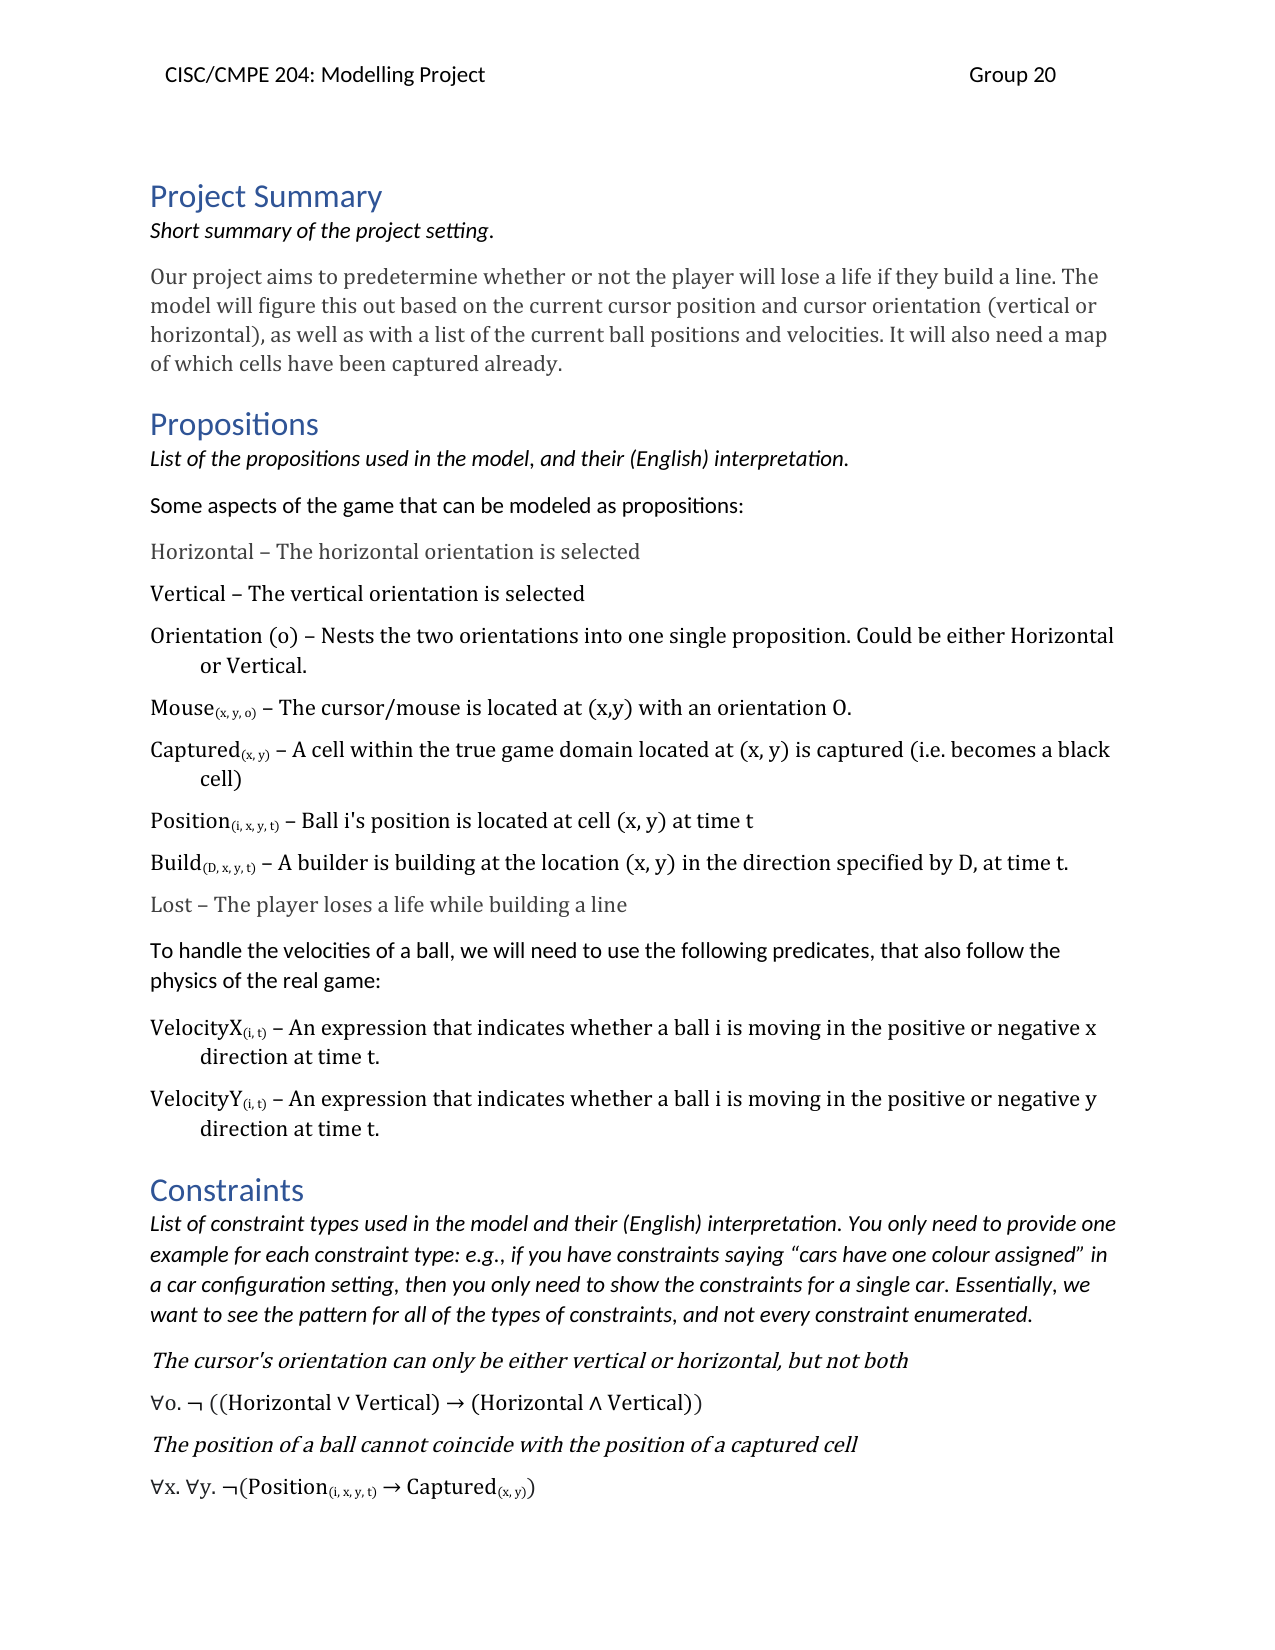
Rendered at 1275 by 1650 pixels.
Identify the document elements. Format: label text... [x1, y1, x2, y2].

text List of constraint types used in the model and their (English) interpretation. You only need to provide one example for each constraint type: e.g., if you have constraints saying “cars have one colour assigned” in a car configuration setting, then you only need to show the constraints for a single car. Essentially, we want to see the pattern for all of the types of constraints, and not every constraint enumerated. [150, 1209, 1125, 1328]
text Mouse(x, y, o) – The cursor/mouse is located at (x,y) with an orientation O. [150, 693, 1125, 720]
subtitle Project Summary [150, 175, 1125, 216]
text Lost – The player loses a life while building a line [150, 891, 1125, 918]
subtitle Constraints [150, 1169, 1125, 1209]
text Captured(x, y) – A cell within the true game domain located at (x, y) is captured (i.e. becomes a black cell) [150, 735, 1125, 792]
text List of the propositions used in the model, and their (English) interpretation. [150, 444, 1125, 472]
text Some aspects of the game that can be modeled as propositions: [150, 491, 1125, 519]
text Short summary of the project setting. [150, 216, 1125, 244]
text To handle the velocities of a ball, we will need to use the following predicates, that also follow the physics of the real game: [150, 936, 1125, 994]
text ∀x. ∀y. ¬(Position(i, x, y, t) → Captured(x, y)) [150, 1473, 1125, 1500]
text The cursor's orientation can only be either vertical or horizontal, but not both [150, 1347, 1125, 1374]
text VelocityX(i, t) – An expression that indicates whether a ball i is moving in the positive or negative x direction at time t. [150, 1013, 1125, 1070]
text Orientation (o) – Nests the two orientations into one single proposition. Could be either Horizontal or Vertical. [150, 622, 1125, 678]
text Build(D, x, y, t) – A builder is building at the location (x, y) in the direction specified by D, at time t. [150, 849, 1125, 876]
text Vertical – The vertical orientation is selected [150, 580, 1125, 607]
text ∀o. ¬ ((Horizontal ∨ Vertical) → (Horizontal ∧ Vertical)) [150, 1389, 1125, 1416]
text Position(i, x, y, t) – Ball i's position is located at cell (x, y) at time t [150, 807, 1125, 834]
text The position of a ball cannot coincide with the position of a captured cell [150, 1431, 1125, 1458]
subtitle Propositions [150, 403, 1125, 444]
text Our project aims to predetermine whether or not the player will lose a life if they build a line. The model will figure this out based on the current cursor position and cursor orientation (vertical or horizontal), as well as with a list of the current ball positions and velocities. It will also need a map of which cells have been captured already. [150, 263, 1125, 376]
text VelocityY(i, t) – An expression that indicates whether a ball i is moving in the positive or negative y direction at time t. [150, 1085, 1125, 1141]
text Horizontal – The horizontal orientation is selected [150, 538, 1125, 565]
